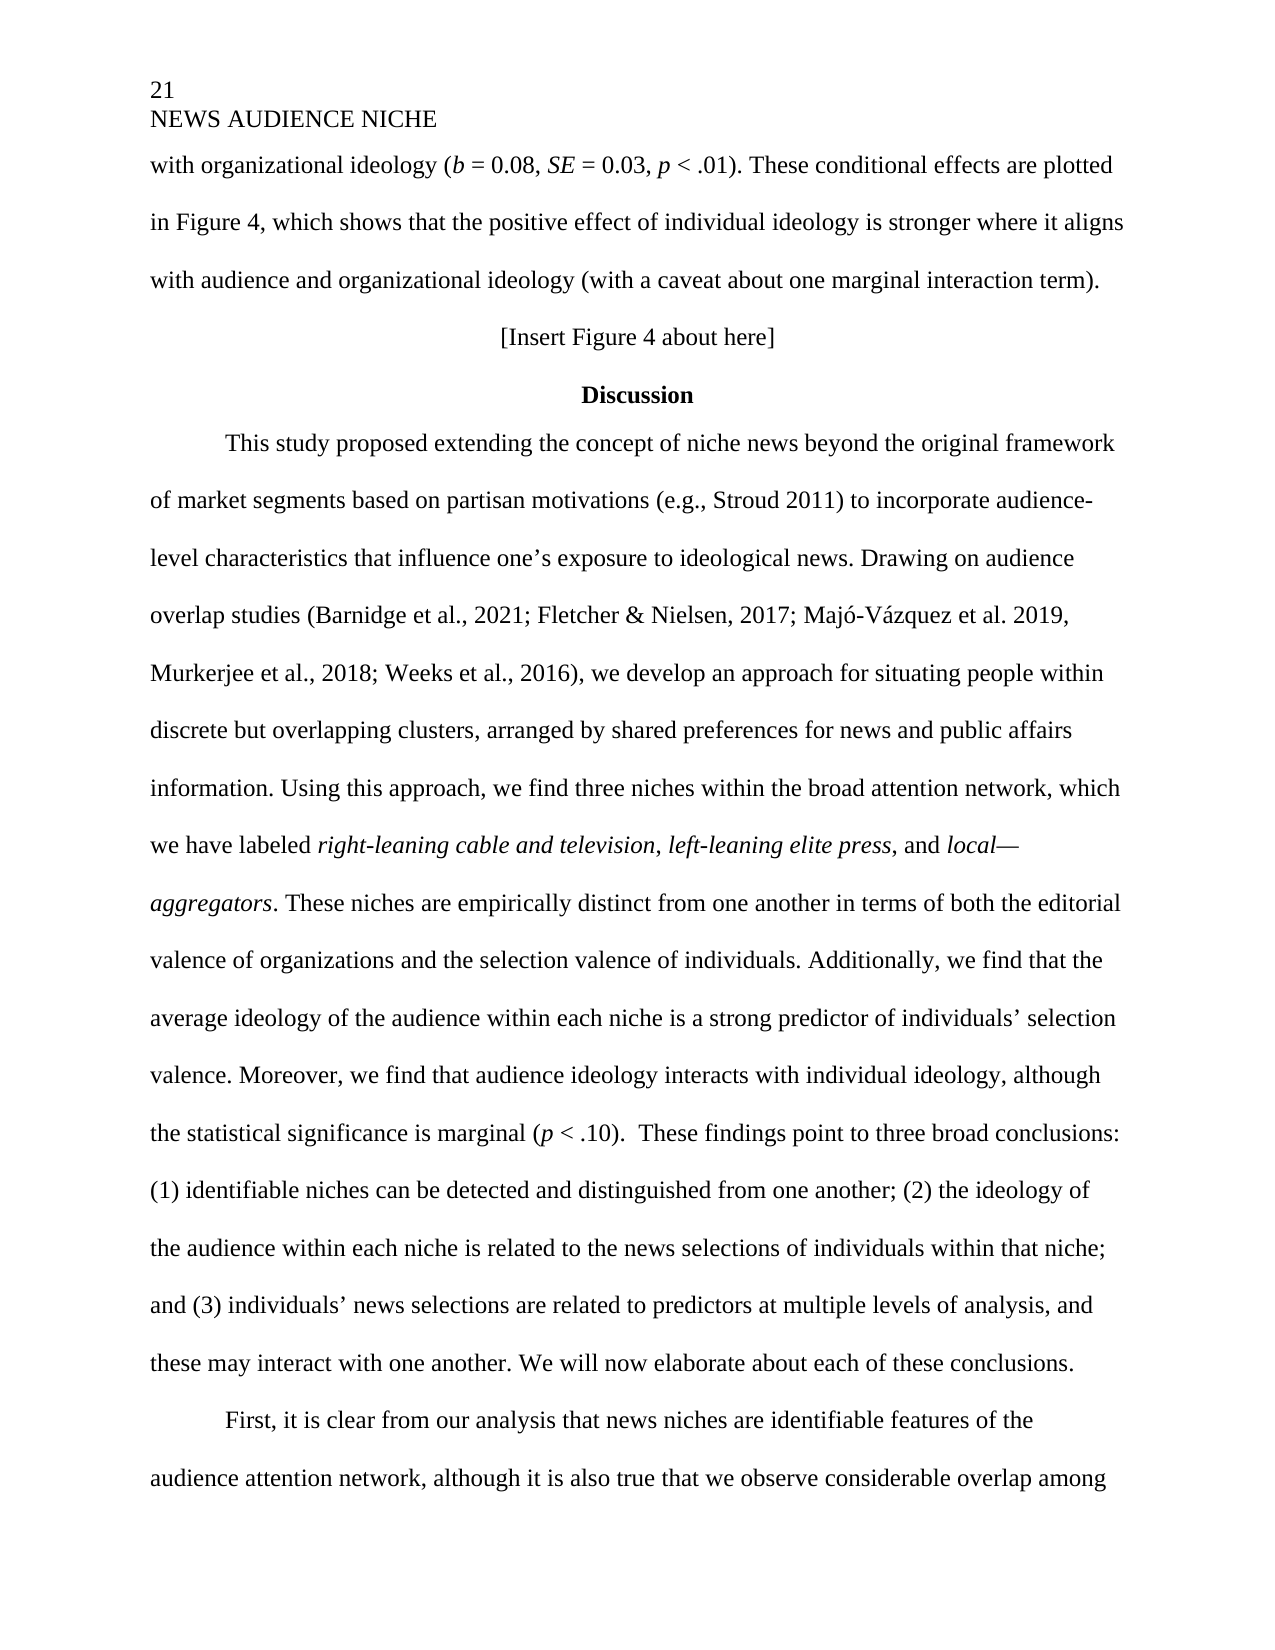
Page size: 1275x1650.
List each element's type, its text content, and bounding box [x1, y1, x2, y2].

text [Insert Figure 4 about here] [150, 322, 1125, 351]
text Discussion [150, 380, 1125, 409]
text This study proposed extending the concept of niche news beyond the original framework of market segments based on partisan motivations (e.g., Stroud 2011) to incorporate audience-level characteristics that influence one’s exposure to ideological news. Drawing on audience overlap studies (Barnidge et al., 2021; Fletcher & Nielsen, 2017; Majó-Vázquez et al. 2019, Murkerjee et al., 2018; Weeks et al., 2016), we develop an approach for situating people within discrete but overlapping clusters, arranged by shared preferences for news and public affairs information. Using this approach, we find three niches within the broad attention network, which we have labeled right-leaning cable and television, left-leaning elite press, and local—aggregators. These niches are empirically distinct from one another in terms of both the editorial valence of organizations and the selection valence of individuals. Additionally, we find that the average ideology of the audience within each niche is a strong predictor of individuals’ selection valence. Moreover, we find that audience ideology interacts with individual ideology, although the statistical significance is marginal (p < .10). These findings point to three broad conclusions: (1) identifiable niches can be detected and distinguished from one another; (2) the ideology of the audience within each niche is related to the news selections of individuals within that niche; and (3) individuals’ news selections are related to predictors at multiple levels of analysis, and these may interact with one another. We will now elaborate about each of these conclusions. [150, 428, 1125, 1376]
